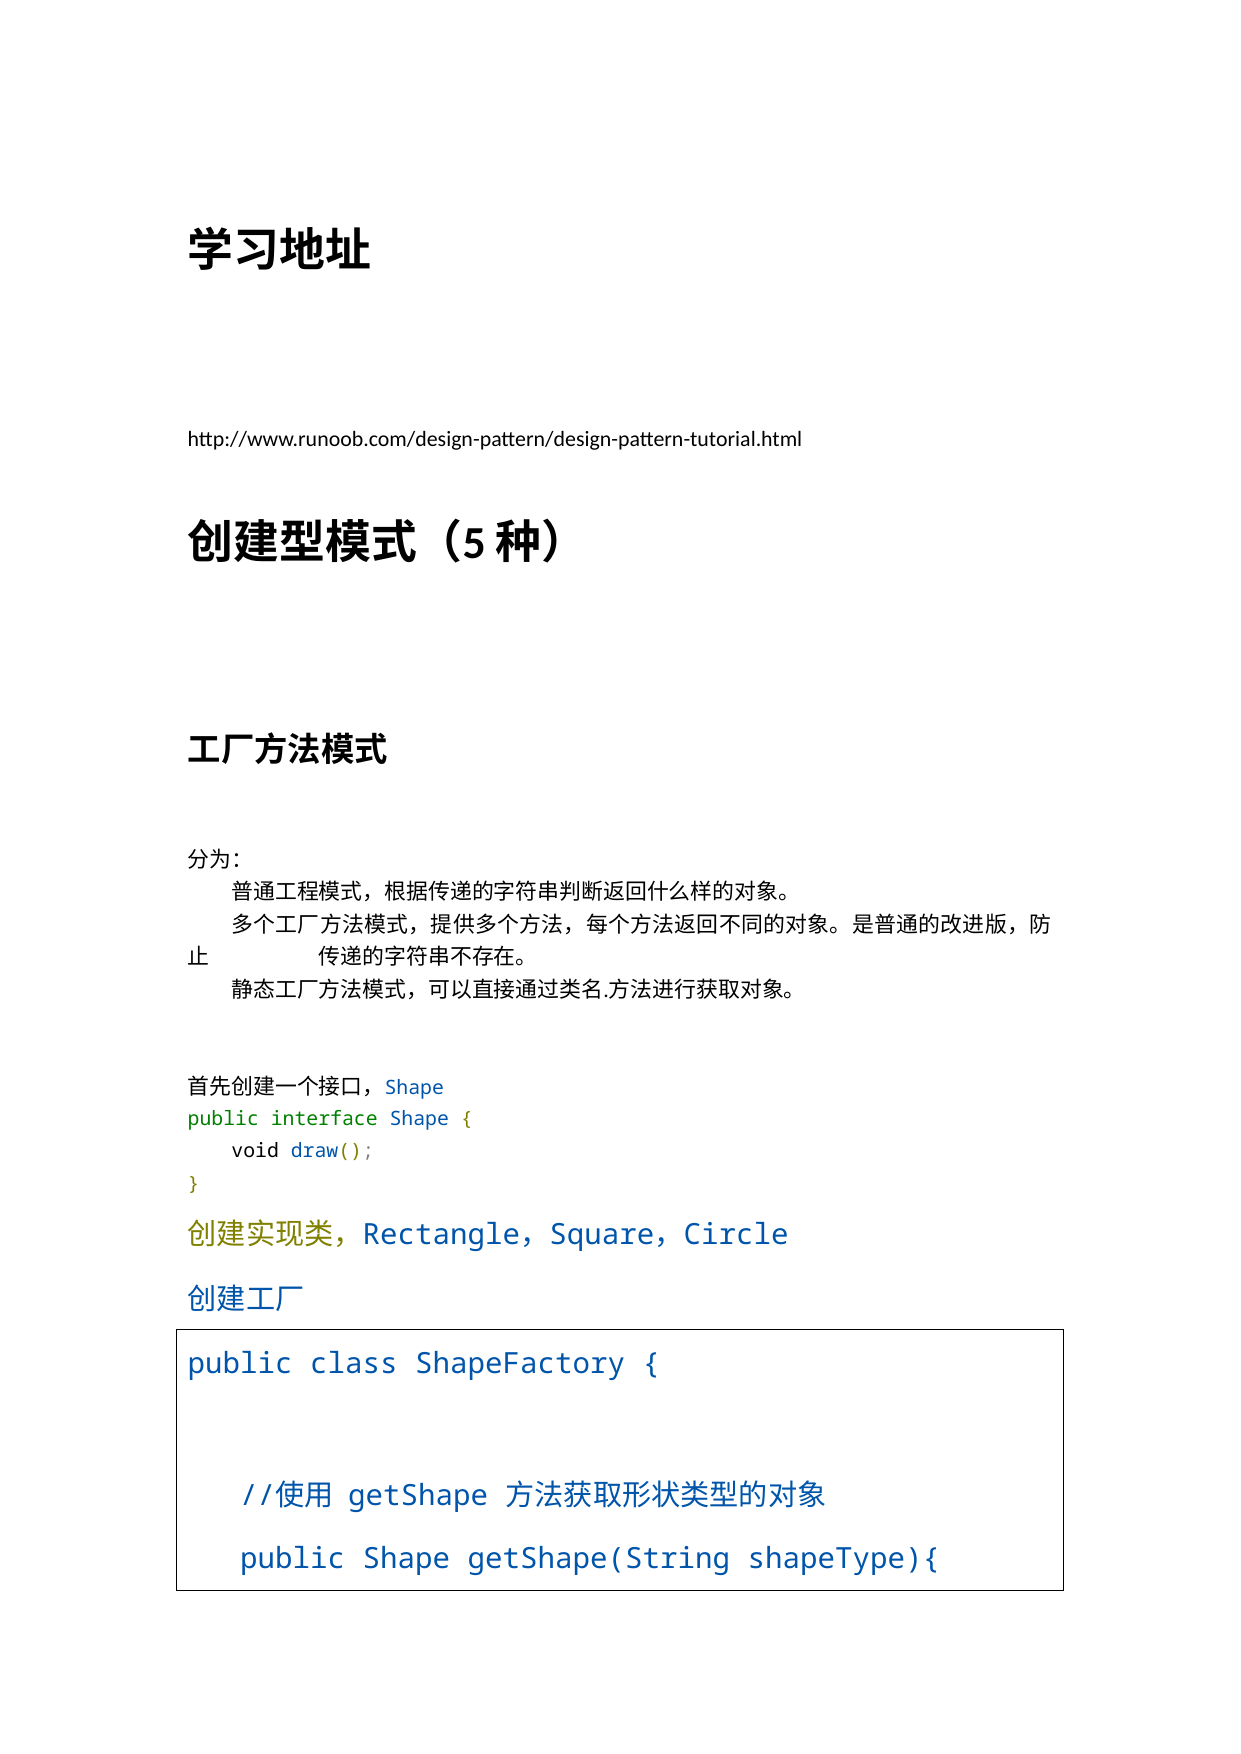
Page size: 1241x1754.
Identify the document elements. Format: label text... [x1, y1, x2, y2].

subtitle 学习地址 [187, 197, 1053, 295]
text void draw(); [187, 1134, 1053, 1166]
text public interface Shape { [187, 1101, 1053, 1134]
text 普通工程模式，根据传递的字符串判断返回什么样的对象。 [187, 874, 1053, 906]
subtitle 创建型模式（5种） [187, 490, 1053, 587]
text http://www.runoob.com/design-pattern/design-pattern-tutorial.html [187, 422, 1053, 454]
text } [187, 1166, 1053, 1199]
text 静态工厂方法模式，可以直接通过类名.方法进行获取对象。 [187, 971, 1053, 1004]
subtitle 工厂方法模式 [187, 715, 1053, 780]
text 首先创建一个接口，Shape [187, 1069, 1053, 1101]
text 创建工厂 [187, 1264, 1053, 1329]
text 创建实现类，Rectangle，Square，Circle [187, 1199, 1053, 1264]
text 多个工厂方法模式，提供多个方法，每个方法返回不同的对象。是普通的改进版，防止 传递的字符串不存在。 [187, 906, 1053, 971]
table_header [177, 1330, 1063, 1590]
text 分为： [187, 841, 1053, 874]
